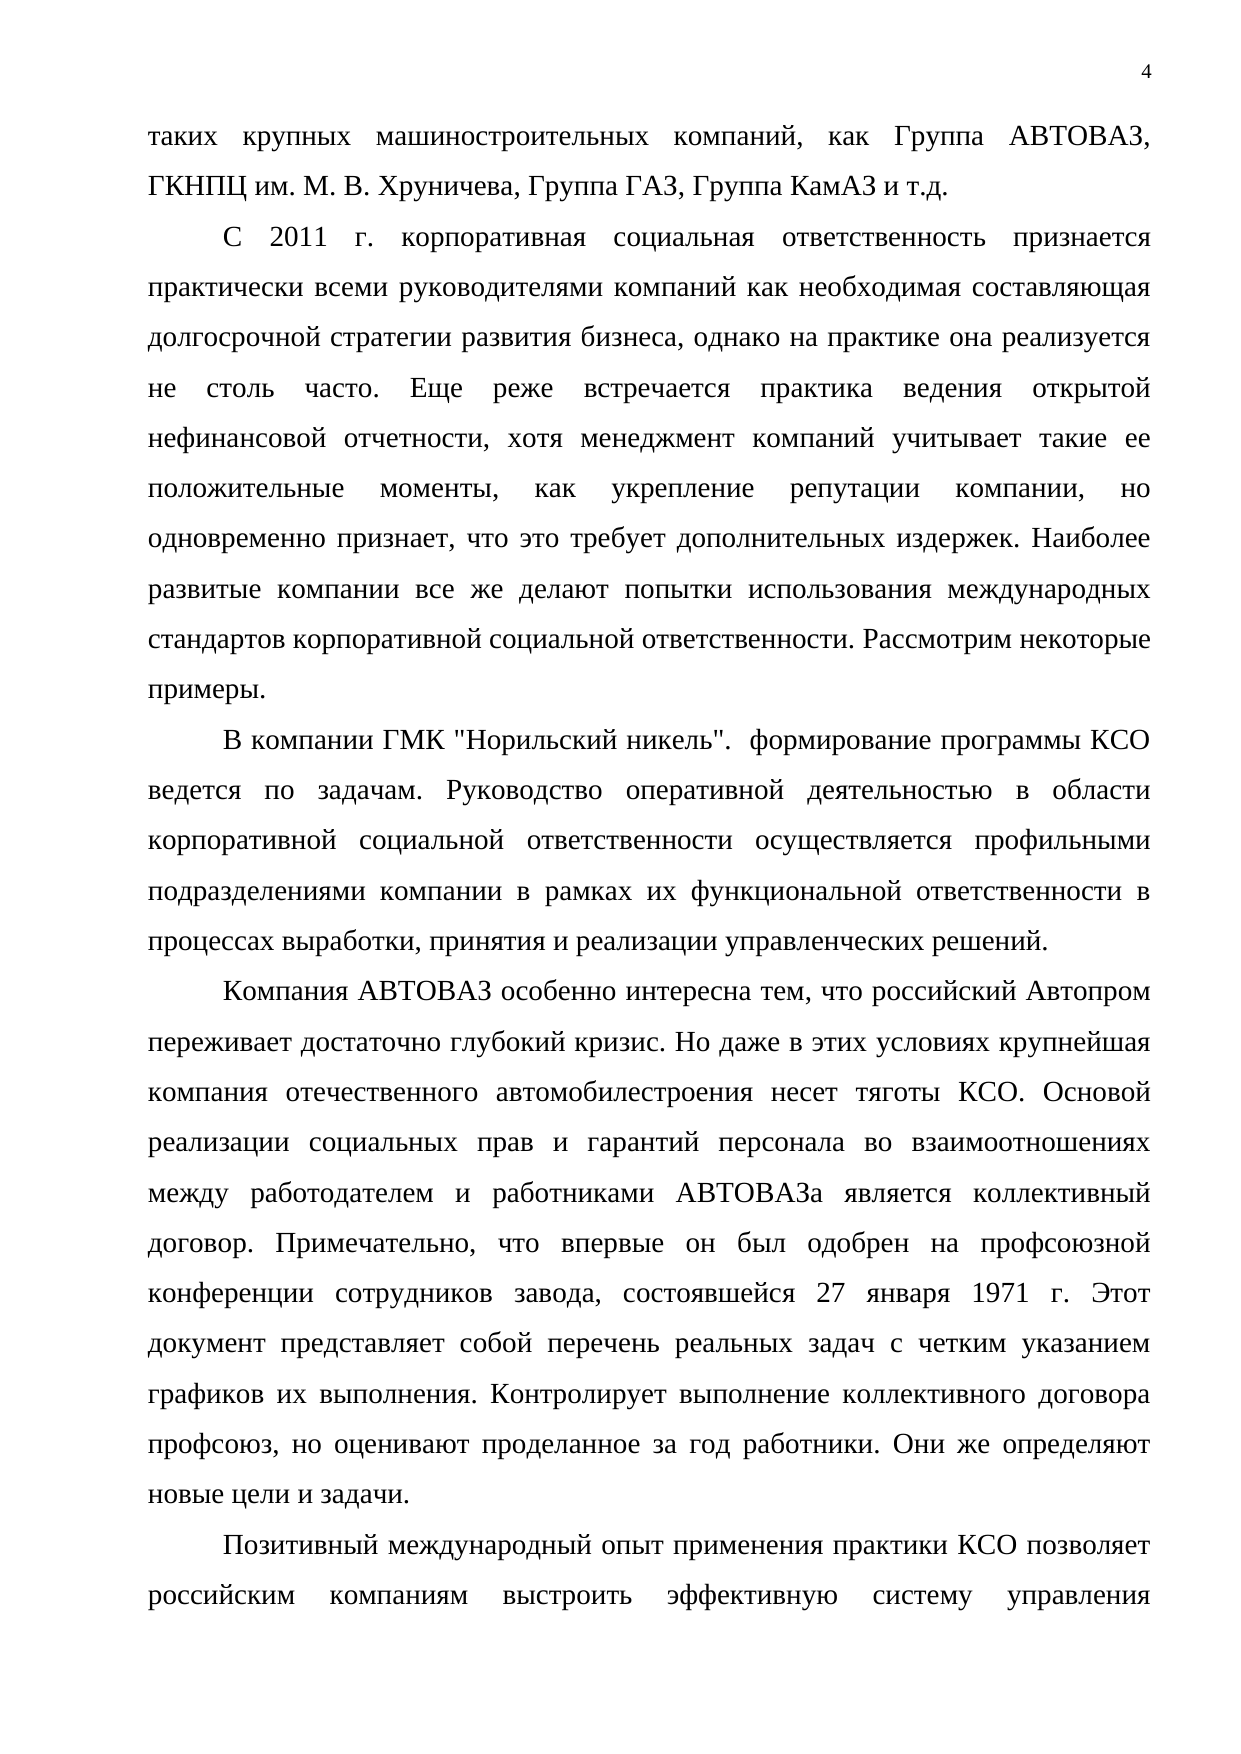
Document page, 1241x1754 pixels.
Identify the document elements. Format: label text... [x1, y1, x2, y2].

text Компания АВТОВАЗ особенно интересна тем, что российский Автопром переживает достаточно глубокий кризис. Но даже в этих условиях крупнейшая компания отечественного автомобилестроения несет тяготы КСО. Основой реализации социальных прав и гарантий персонала во взаимоотношениях между работодателем и работниками АВТОВАЗа является коллективный договор. Примечательно, что впервые он был одобрен на профсоюзной конференции сотрудников завода, состоявшейся 27 января 1971 г. Этот документ представляет собой перечень реальных задач с четким указанием графиков их выполнения. Контролирует выполнение коллективного договора профсоюз, но оценивают проделанное за год работники. Они же определяют новые цели и задачи. [148, 973, 1152, 1510]
text В компании ГМК "Норильский никель". формирование программы КСО ведется по задачам. Руководство оперативной деятельностью в области корпоративной социальной ответственности осуществляется профильными подразделениями компании в рамках их функциональной ответственности в процессах выработки, принятия и реализации управленческих решений. [148, 722, 1152, 957]
text С 2011 г. корпоративная социальная ответственность признается практически всеми руководителями компаний как необходимая составляющая долгосрочной стратегии развития бизнеса, однако на практике она реализуется не столь часто. Еще реже встречается практика ведения открытой нефинансовой отчетности, хотя менеджмент компаний учитывает такие ее положительные моменты, как укрепление репутации компании, но одновременно признает, что это требует дополнительных издержек. Наиболее развитые компании все же делают попытки использования международных стандартов корпоративной социальной ответственности. Рассмотрим некоторые примеры. [148, 219, 1152, 705]
